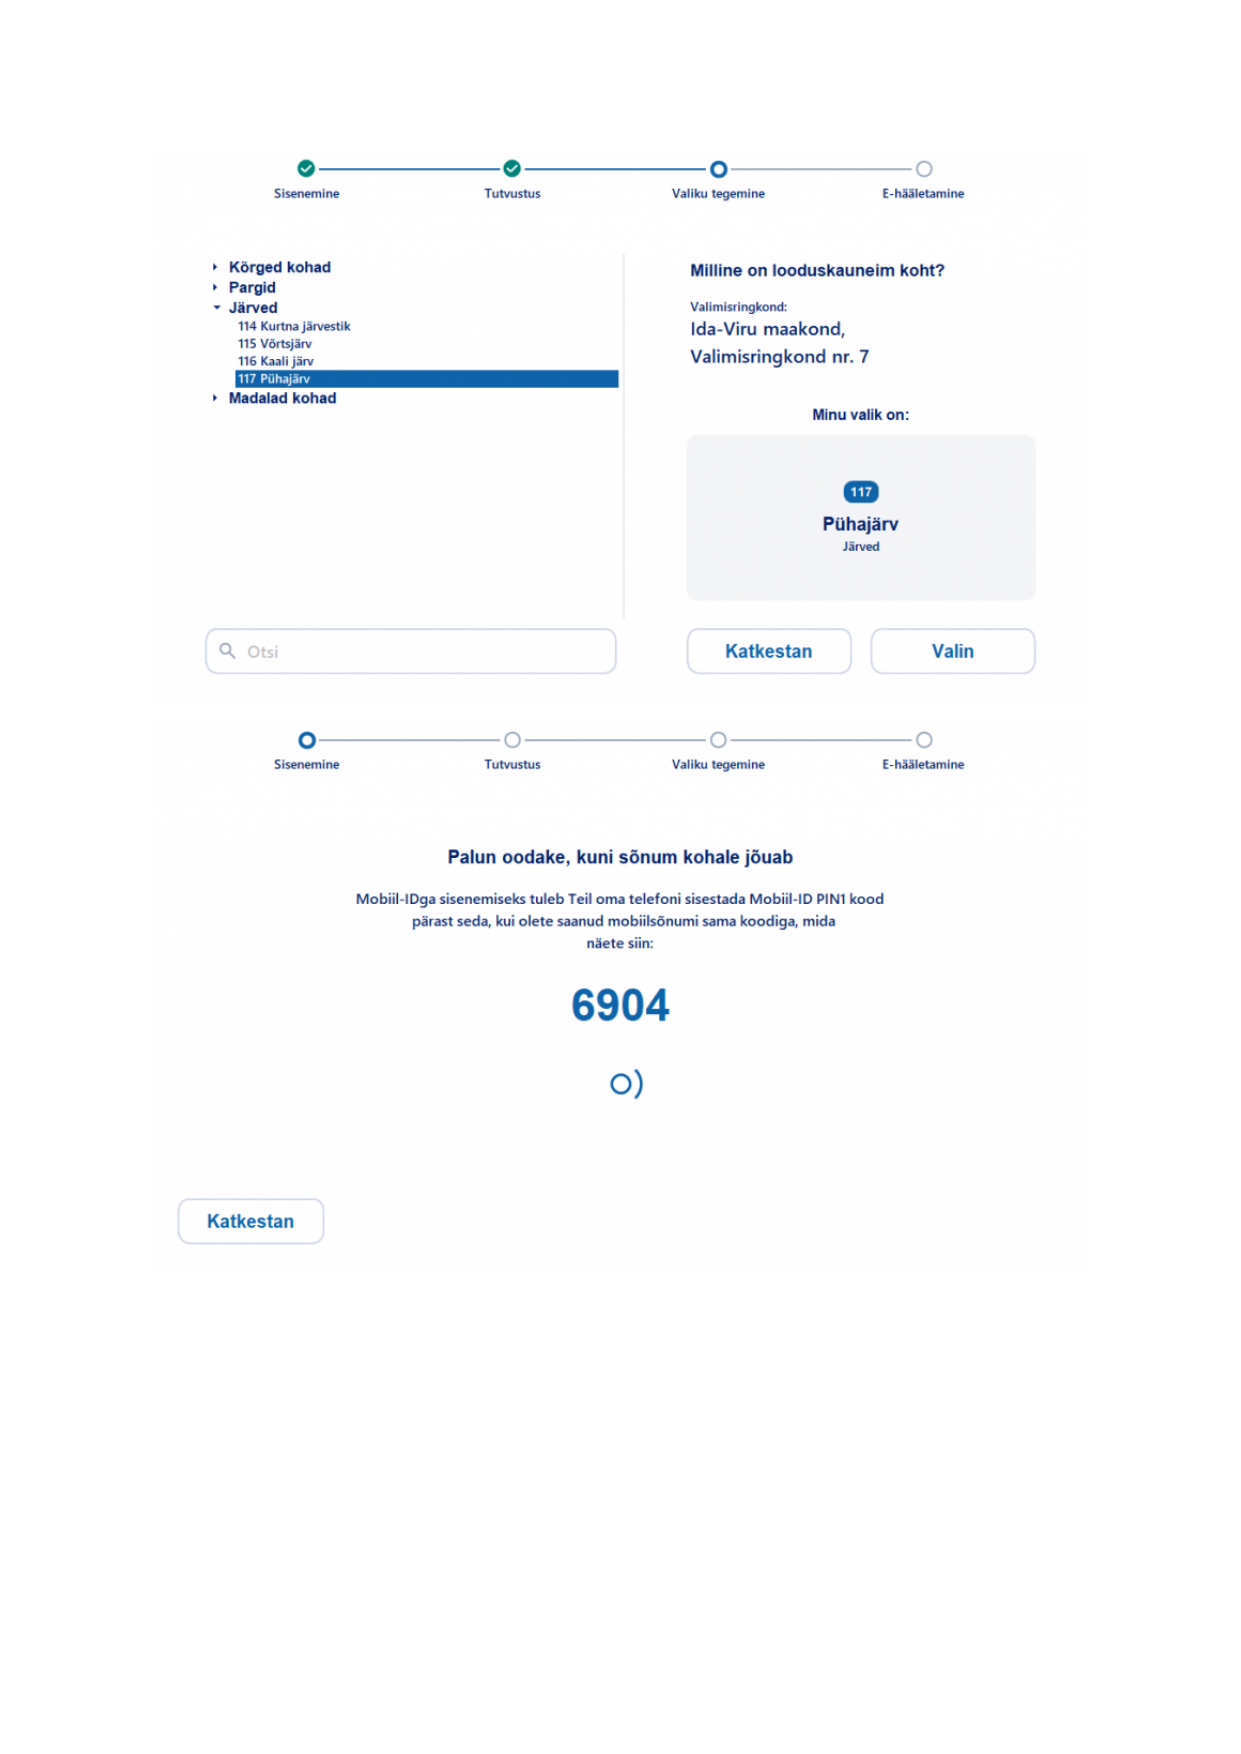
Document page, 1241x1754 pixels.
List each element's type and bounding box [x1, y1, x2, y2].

picture [150, 720, 1091, 1272]
picture [150, 150, 1091, 702]
